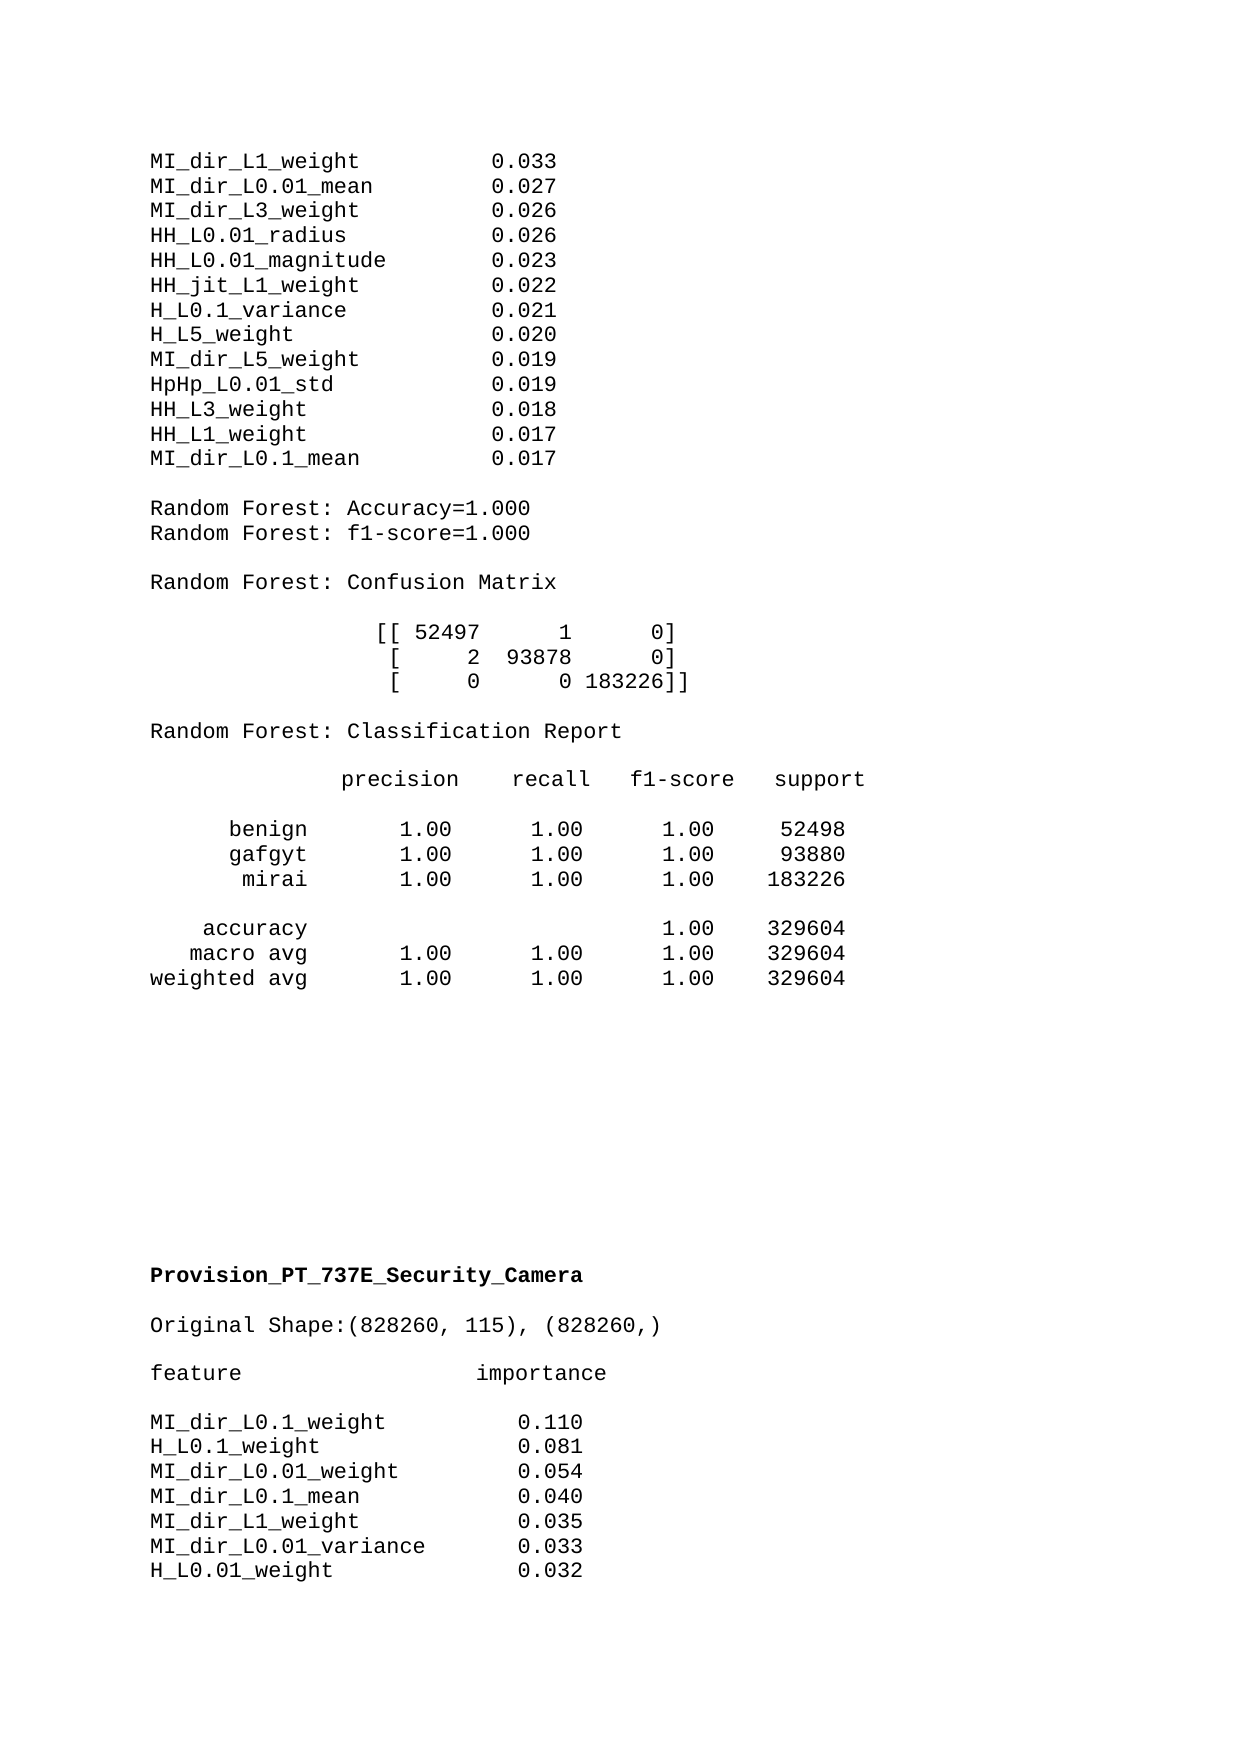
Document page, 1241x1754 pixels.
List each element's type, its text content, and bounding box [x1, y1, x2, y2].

text MI_dir_L0.1_weight 0.110 [150, 1411, 1090, 1436]
text H_L0.01_weight 0.032 [150, 1560, 1090, 1584]
text Original Shape:(828260, 115), (828260,) [150, 1314, 1090, 1339]
text MI_dir_L0.01_weight 0.054 [150, 1461, 1090, 1485]
text HH_jit_L1_weight 0.022 [150, 274, 1090, 299]
text MI_dir_L3_weight 0.026 [150, 199, 1090, 224]
text precision recall f1-score support [150, 769, 1090, 793]
text MI_dir_L1_weight 0.033 [150, 150, 1090, 175]
text HpHp_L0.01_std 0.019 [150, 373, 1090, 398]
text benign 1.00 1.00 1.00 52498 [150, 818, 1090, 843]
text weighted avg 1.00 1.00 1.00 329604 [150, 967, 1090, 992]
text Random Forest: f1-score=1.000 [150, 522, 1090, 547]
text macro avg 1.00 1.00 1.00 329604 [150, 942, 1090, 967]
text MI_dir_L0.1_mean 0.040 [150, 1485, 1090, 1510]
text H_L0.1_variance 0.021 [150, 299, 1090, 323]
text accuracy 1.00 329604 [150, 917, 1090, 942]
text HH_L0.01_magnitude 0.023 [150, 249, 1090, 274]
text MI_dir_L0.1_mean 0.017 [150, 447, 1090, 472]
text H_L0.1_weight 0.081 [150, 1436, 1090, 1461]
text HH_L0.01_radius 0.026 [150, 224, 1090, 249]
text Random Forest: Classification Report [150, 720, 1090, 745]
text MI_dir_L0.01_mean 0.027 [150, 175, 1090, 199]
text mirai 1.00 1.00 1.00 183226 [150, 868, 1090, 893]
text Random Forest: Accuracy=1.000 [150, 497, 1090, 522]
text [ 0 0 183226]] [375, 671, 1090, 695]
text HH_L1_weight 0.017 [150, 423, 1090, 447]
text feature importance [150, 1362, 1090, 1387]
text H_L5_weight 0.020 [150, 323, 1090, 348]
text [[ 52497 1 0] [375, 621, 1090, 646]
text [ 2 93878 0] [375, 646, 1090, 671]
text Provision_PT_737E_Security_Camera [150, 1264, 1090, 1289]
text HH_L3_weight 0.018 [150, 398, 1090, 423]
text Random Forest: Confusion Matrix [150, 571, 1090, 596]
text MI_dir_L5_weight 0.019 [150, 348, 1090, 373]
text MI_dir_L0.01_variance 0.033 [150, 1535, 1090, 1560]
text gafgyt 1.00 1.00 1.00 93880 [150, 843, 1090, 868]
text MI_dir_L1_weight 0.035 [150, 1510, 1090, 1535]
